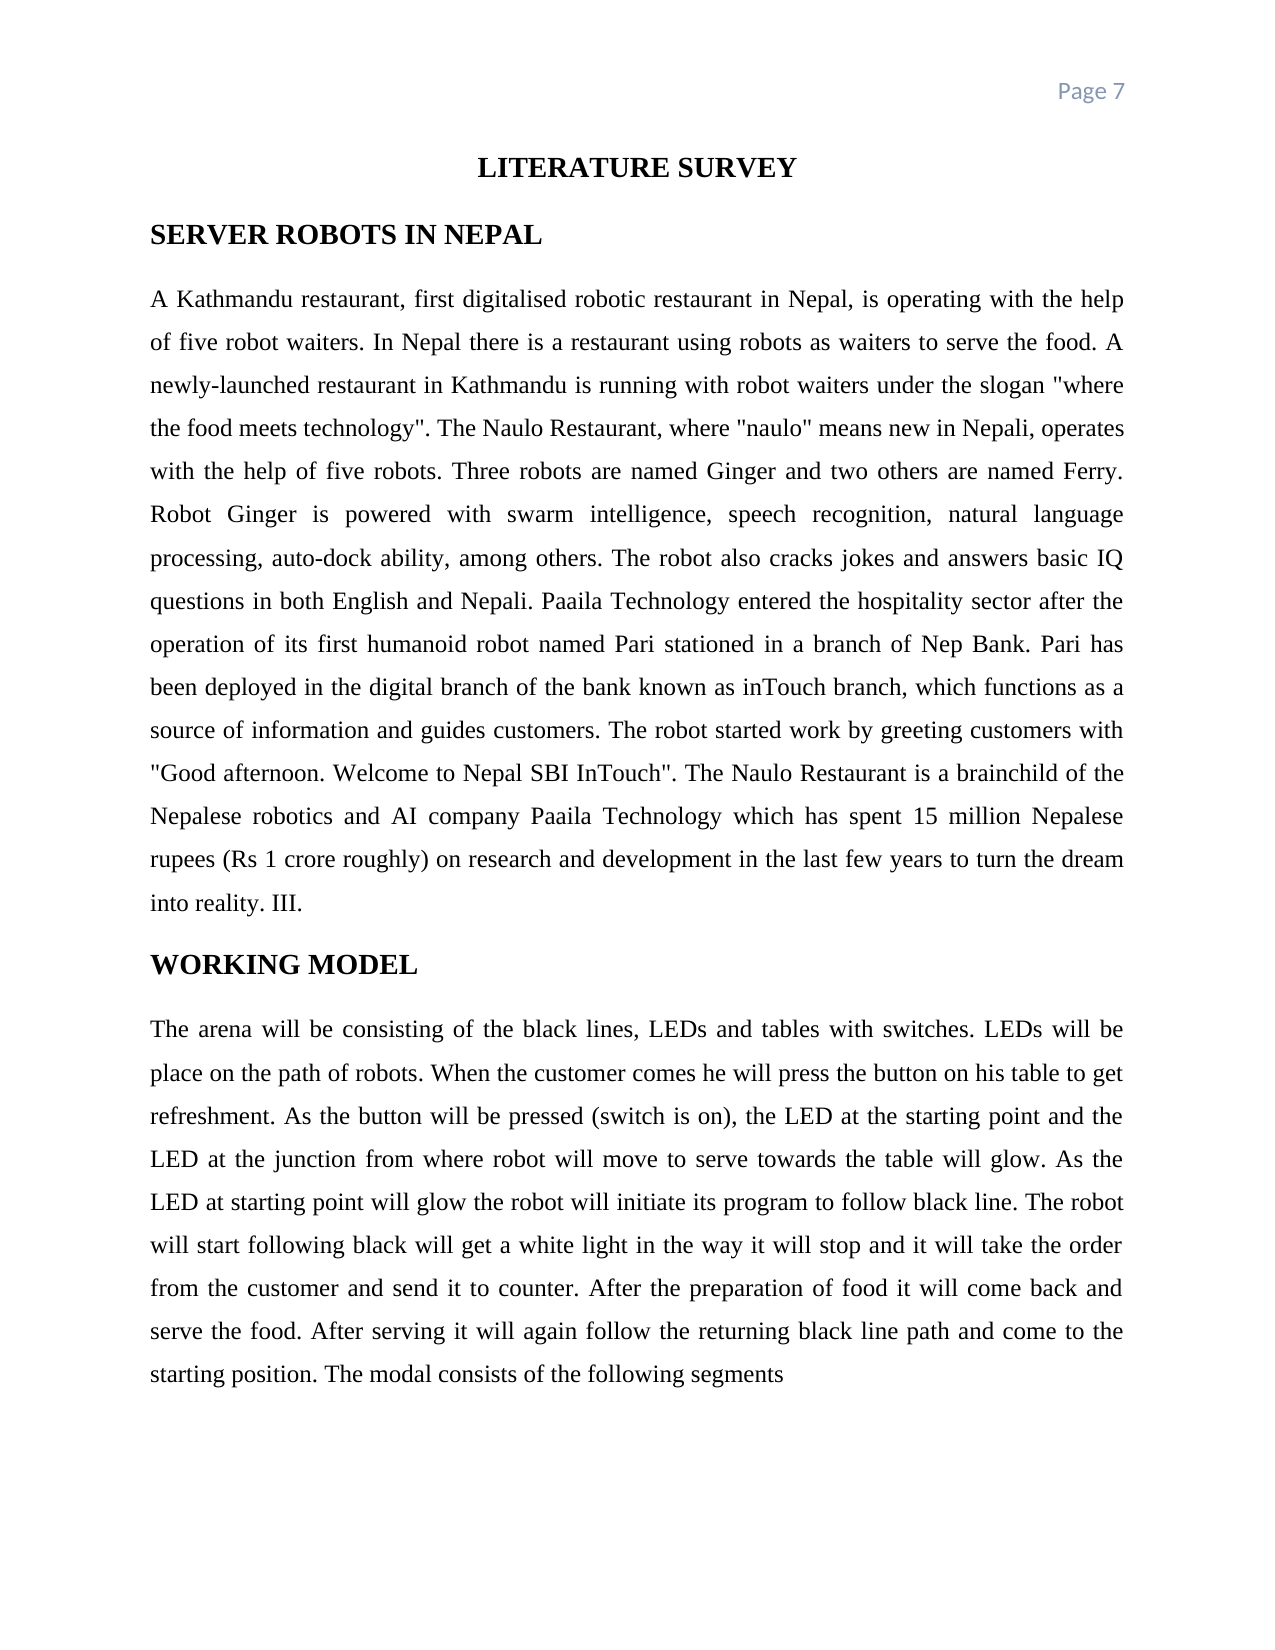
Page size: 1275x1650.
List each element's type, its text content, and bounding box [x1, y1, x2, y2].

text A Kathmandu restaurant, first digitalised robotic restaurant in Nepal, is operating with the help of five robot waiters. In Nepal there is a restaurant using robots as waiters to serve the food. A newly-launched restaurant in Kathmandu is running with robot waiters under the slogan "where the food meets technology". The Naulo Restaurant, where "naulo" means new in Nepali, operates with the help of five robots. Three robots are named Ginger and two others are named Ferry. Robot Ginger is powered with swarm intelligence, speech recognition, natural language processing, auto-dock ability, among others. The robot also cracks jokes and answers basic IQ questions in both English and Nepali. Paaila Technology entered the hospitality sector after the operation of its first humanoid robot named Pari stationed in a branch of Nep Bank. Pari has been deployed in the digital branch of the bank known as inTouch branch, which functions as a source of information and guides customers. The robot started work by greeting customers with "Good afternoon. Welcome to Nepal SBI InTouch". The Naulo Restaurant is a brainchild of the Nepalese robotics and AI company Paaila Technology which has spent 15 million Nepalese rupees (Rs 1 crore roughly) on research and development in the last few years to turn the dream into reality. III. [150, 284, 1125, 916]
text The arena will be consisting of the black lines, LEDs and tables with switches. LEDs will be place on the path of robots. When the customer comes he will press the button on his table to get refreshment. As the button will be pressed (switch is on), the LED at the starting point and the LED at the junction from where robot will move to serve towards the table will glow. As the LED at starting point will glow the robot will initiate its program to follow black line. The robot will start following black will get a white light in the way it will stop and it will take the order from the customer and send it to counter. After the preparation of food it will come back and serve the food. After serving it will again follow the returning black line path and come to the starting position. The modal consists of the following segments [150, 1014, 1125, 1388]
text SERVER ROBOTS IN NEPAL [150, 217, 1125, 251]
text WORKING MODEL [150, 947, 1125, 981]
text LITERATURE SURVEY [150, 150, 1125, 183]
